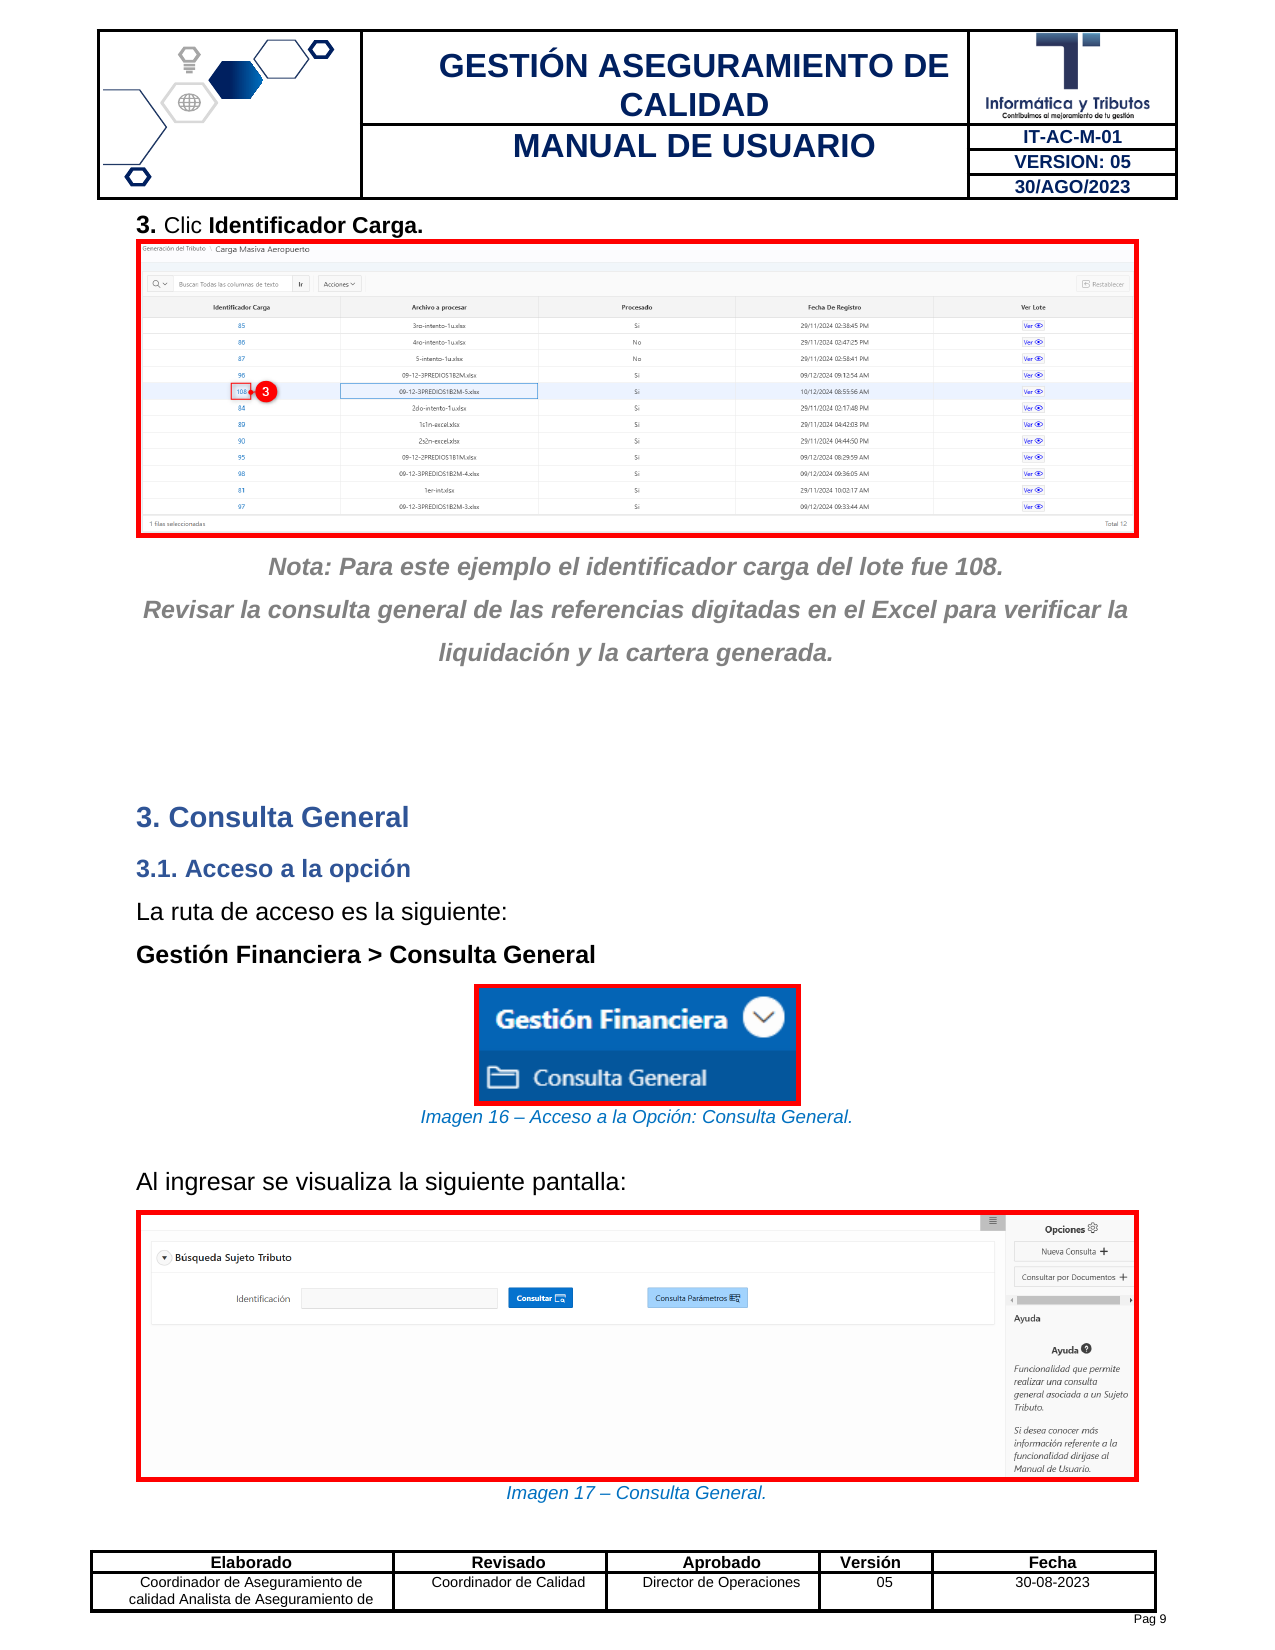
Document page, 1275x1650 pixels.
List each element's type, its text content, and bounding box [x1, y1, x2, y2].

text Gestión Financiera > Consulta General [136, 941, 1139, 969]
text Al ingresar se visualiza la siguiente pantalla: [136, 1167, 1139, 1196]
picture [141, 1215, 1134, 1477]
picture [985, 32, 1150, 120]
text Imagen 16 – Acceso a la Opción: Consulta General. [136, 1106, 1139, 1127]
text Nota: Para este ejemplo el identificador carga del lote fue 108. [136, 552, 1139, 581]
text Revisar la consulta general de las referencias digitadas en el Excel para verificar la liquidación y la cartera generada. [136, 595, 1139, 667]
text La ruta de acceso es la siguiente: [136, 897, 1139, 926]
subtitle Acceso a la opción [136, 854, 1139, 883]
subtitle Consulta General [136, 800, 1139, 833]
text Imagen 17 – Consulta General. [136, 1482, 1139, 1504]
list Clic Identificador Carga. [136, 210, 1139, 239]
picture [479, 988, 796, 1101]
picture [141, 244, 1134, 533]
